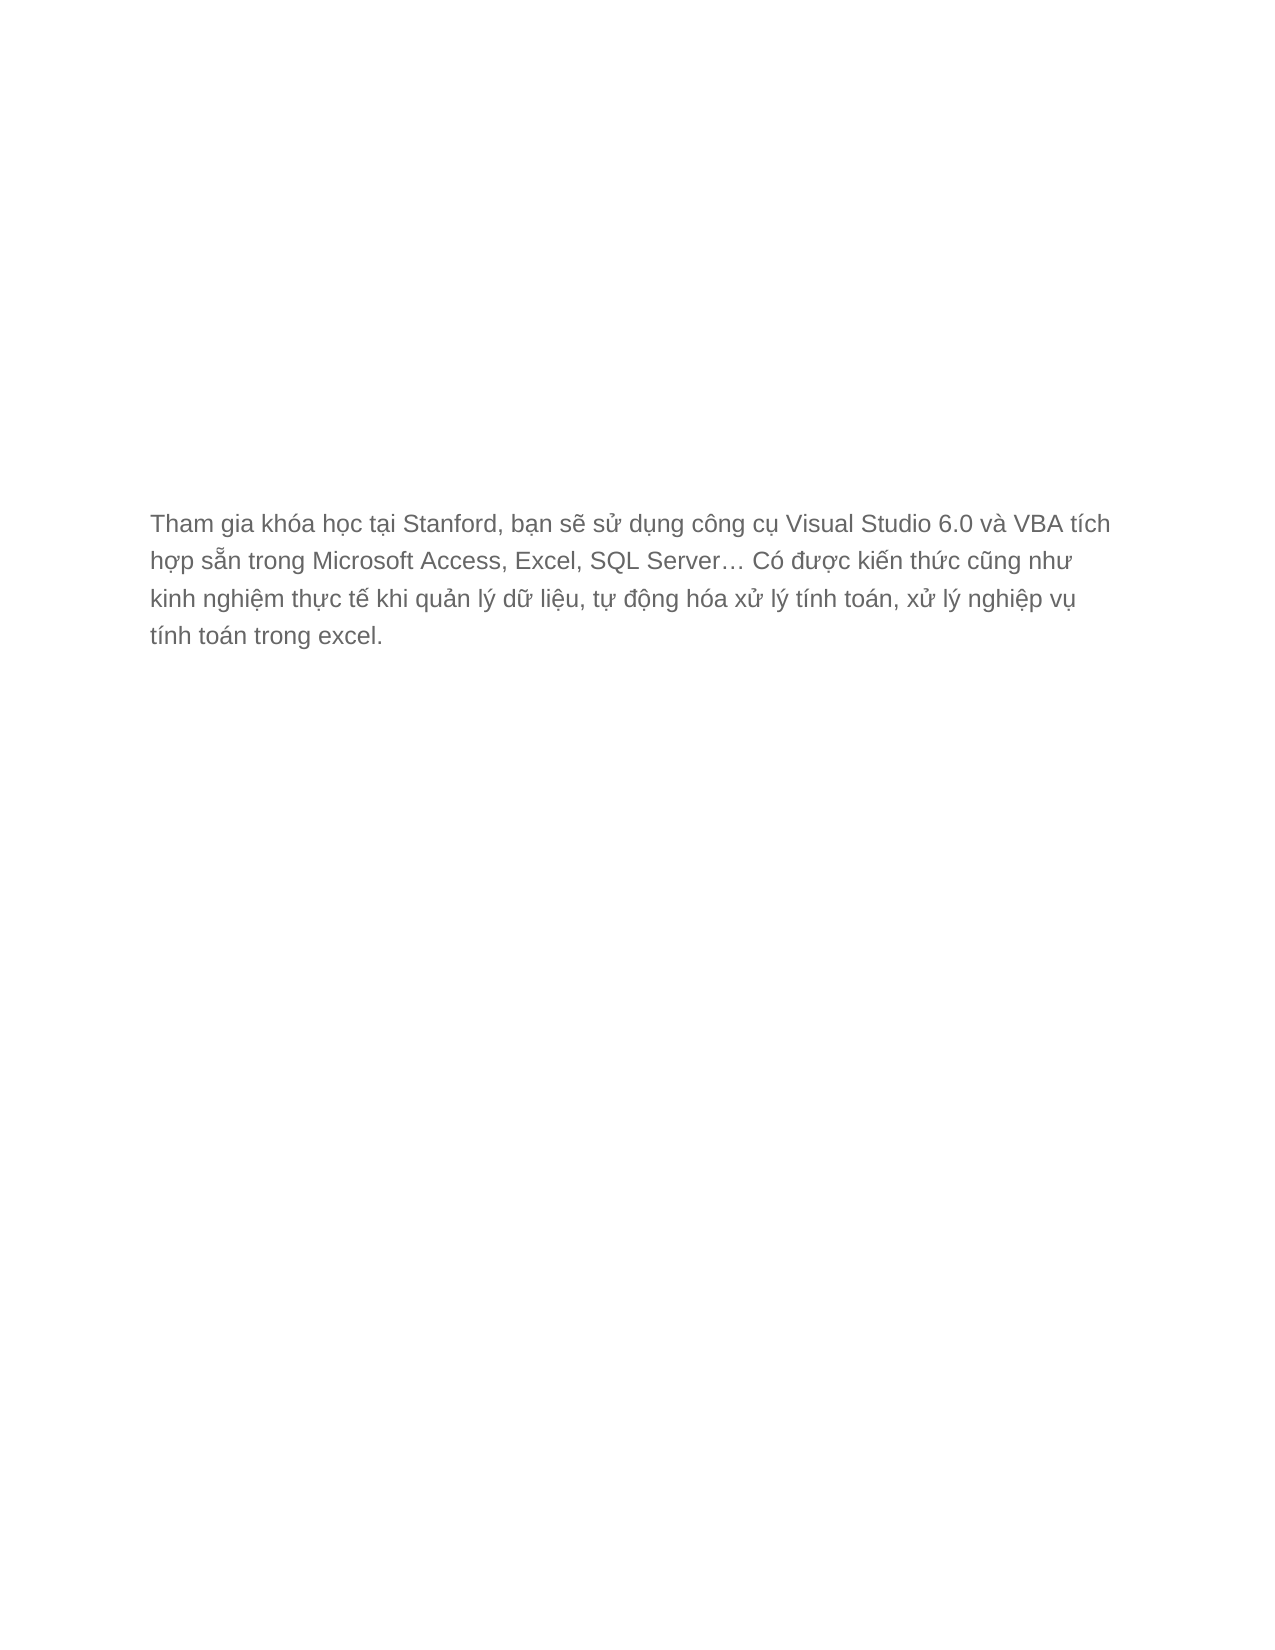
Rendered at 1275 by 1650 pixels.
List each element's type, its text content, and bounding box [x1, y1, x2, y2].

text Tham gia khóa học tại Stanford, bạn sẽ sử dụng công cụ Visual Studio 6.0 và VBA tích hợp sẵn trong Microsoft Access, Excel, SQL Server… Có được kiến thức cũng như kinh nghiệm thực tế khi quản lý dữ liệu, tự động hóa xử lý tính toán, xử lý nghiệp vụ tính toán trong excel. [150, 500, 1125, 650]
